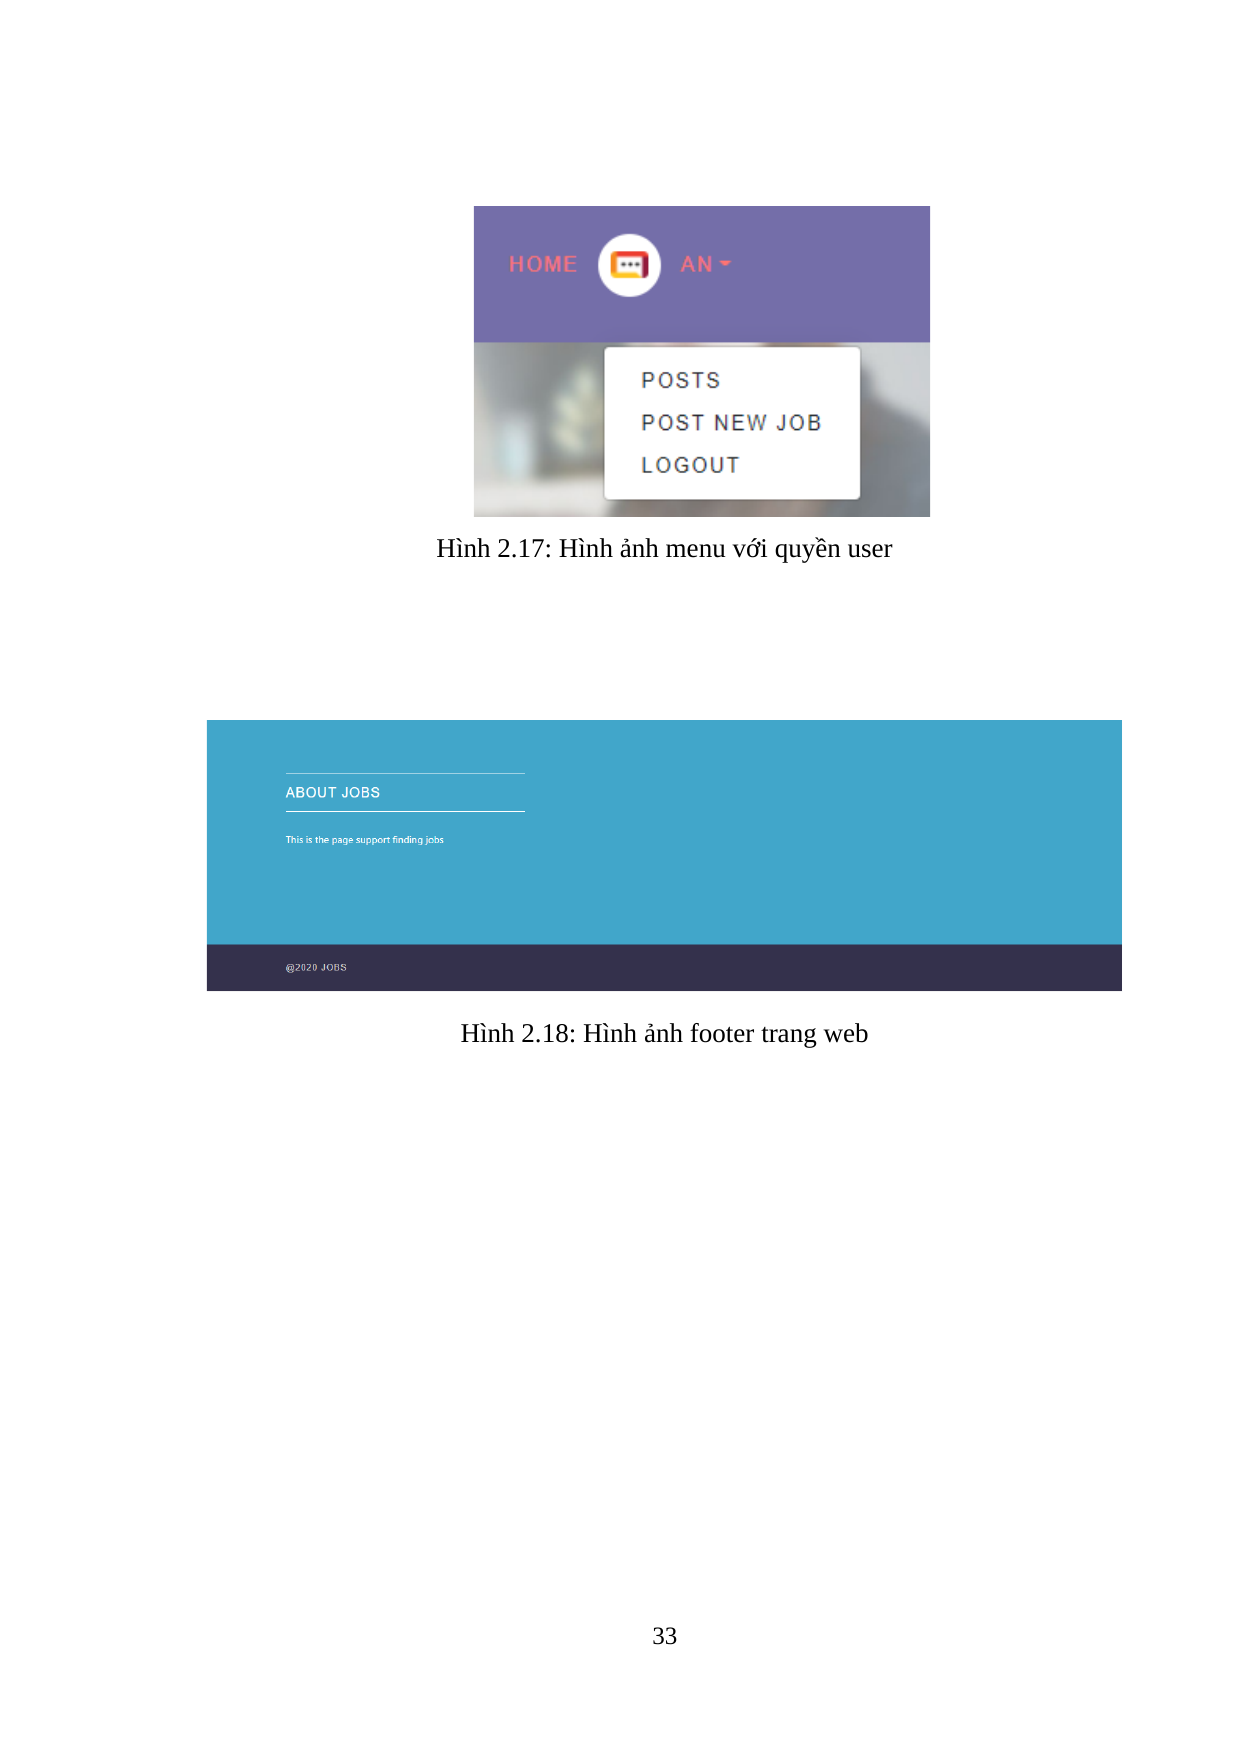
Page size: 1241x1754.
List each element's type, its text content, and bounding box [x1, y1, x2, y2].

picture [206, 720, 1123, 992]
picture [473, 206, 930, 517]
text Hình 2.17: Hình ảnh menu với quyền user [207, 532, 1122, 563]
text Hình 2.18: Hình ảnh footer trang web [207, 1017, 1122, 1048]
